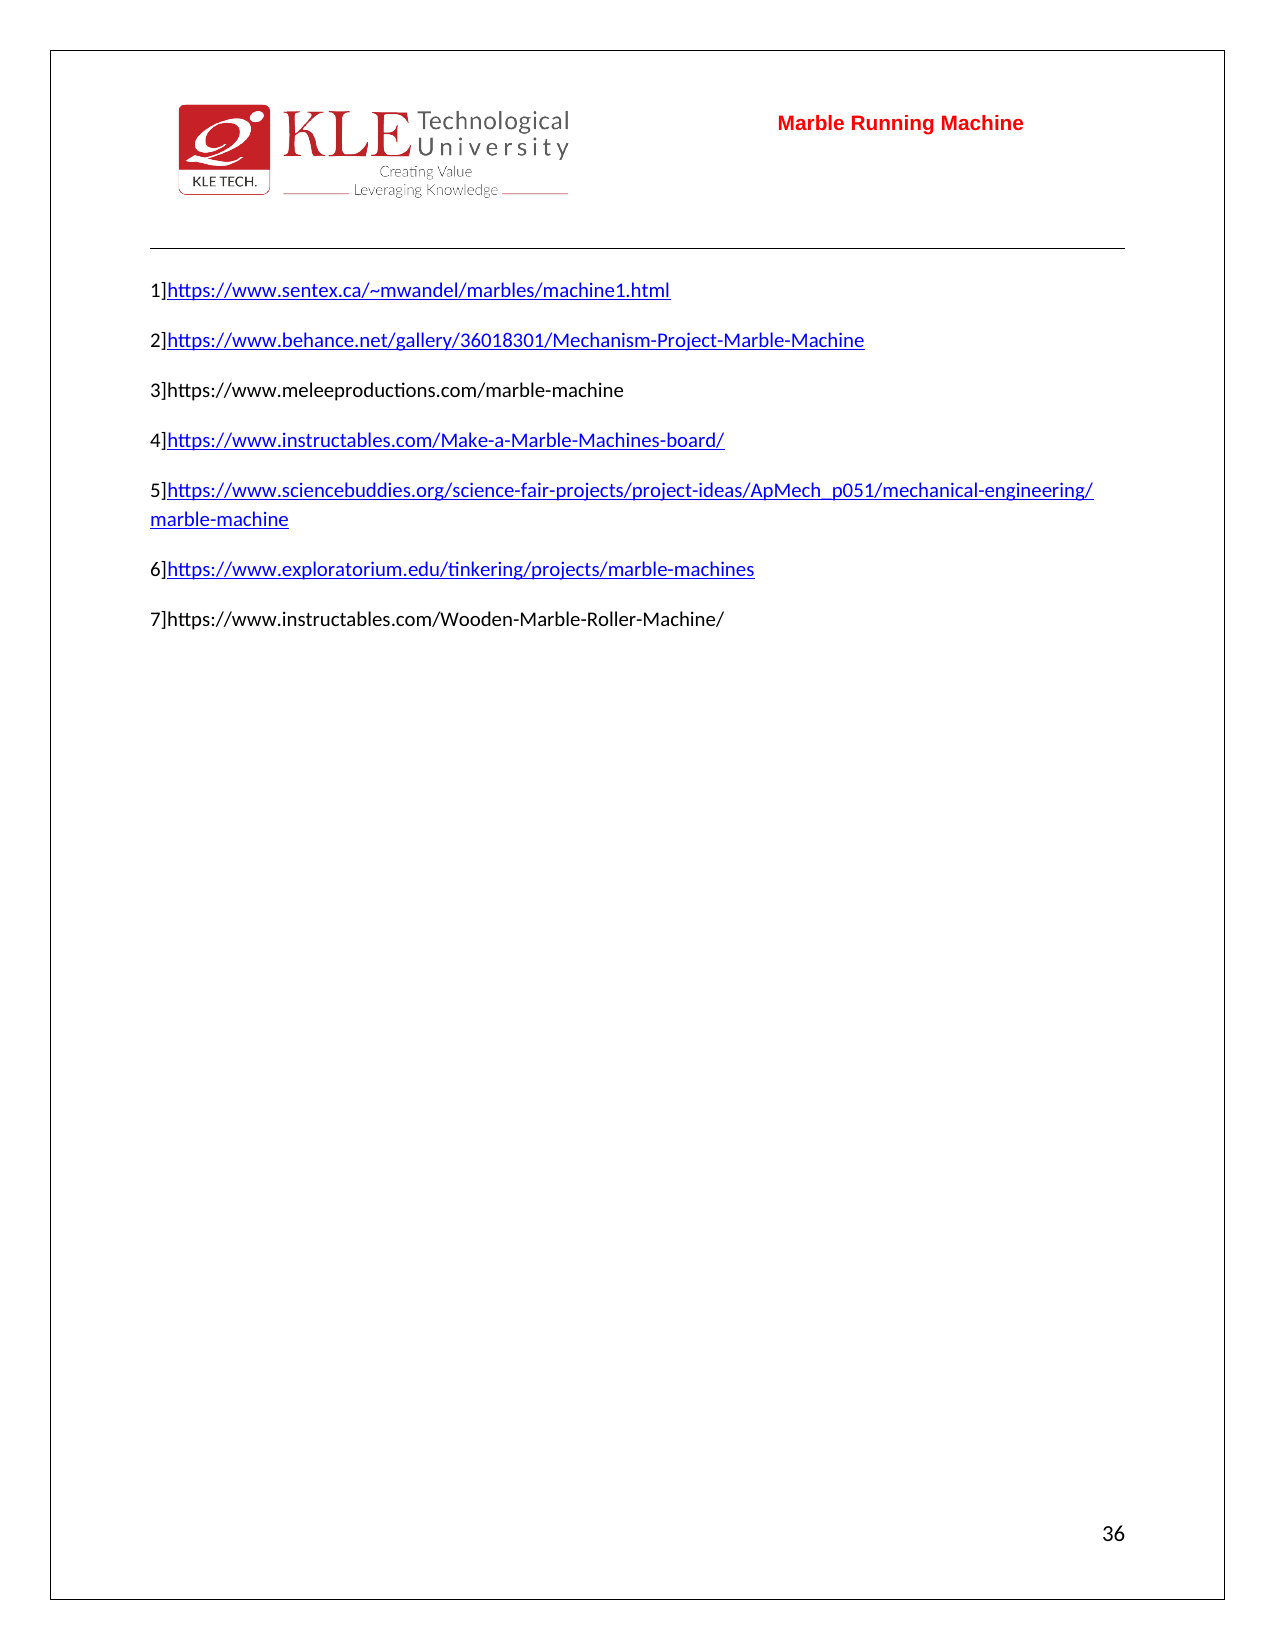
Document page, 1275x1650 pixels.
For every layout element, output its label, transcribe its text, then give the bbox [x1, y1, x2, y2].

text 6]https://www.exploratorium.edu/tinkering/projects/marble-machines [150, 556, 1125, 581]
picture [178, 100, 573, 199]
text 5]https://www.sciencebuddies.org/science-fair-projects/project-ideas/ApMech_p051/mechanical-engineering/marble-machine [150, 477, 1125, 531]
text 3]https://www.meleeproductions.com/marble-machine [150, 377, 1125, 402]
text 7]https://www.instructables.com/Wooden-Marble-Roller-Machine/ [150, 606, 1125, 631]
text 2]https://www.behance.net/gallery/36018301/Mechanism-Project-Marble-Machine [150, 327, 1125, 352]
text 1]https://www.sentex.ca/~mwandel/marbles/machine1.html [150, 277, 1125, 302]
text 4]https://www.instructables.com/Make-a-Marble-Machines-board/ [150, 427, 1125, 452]
